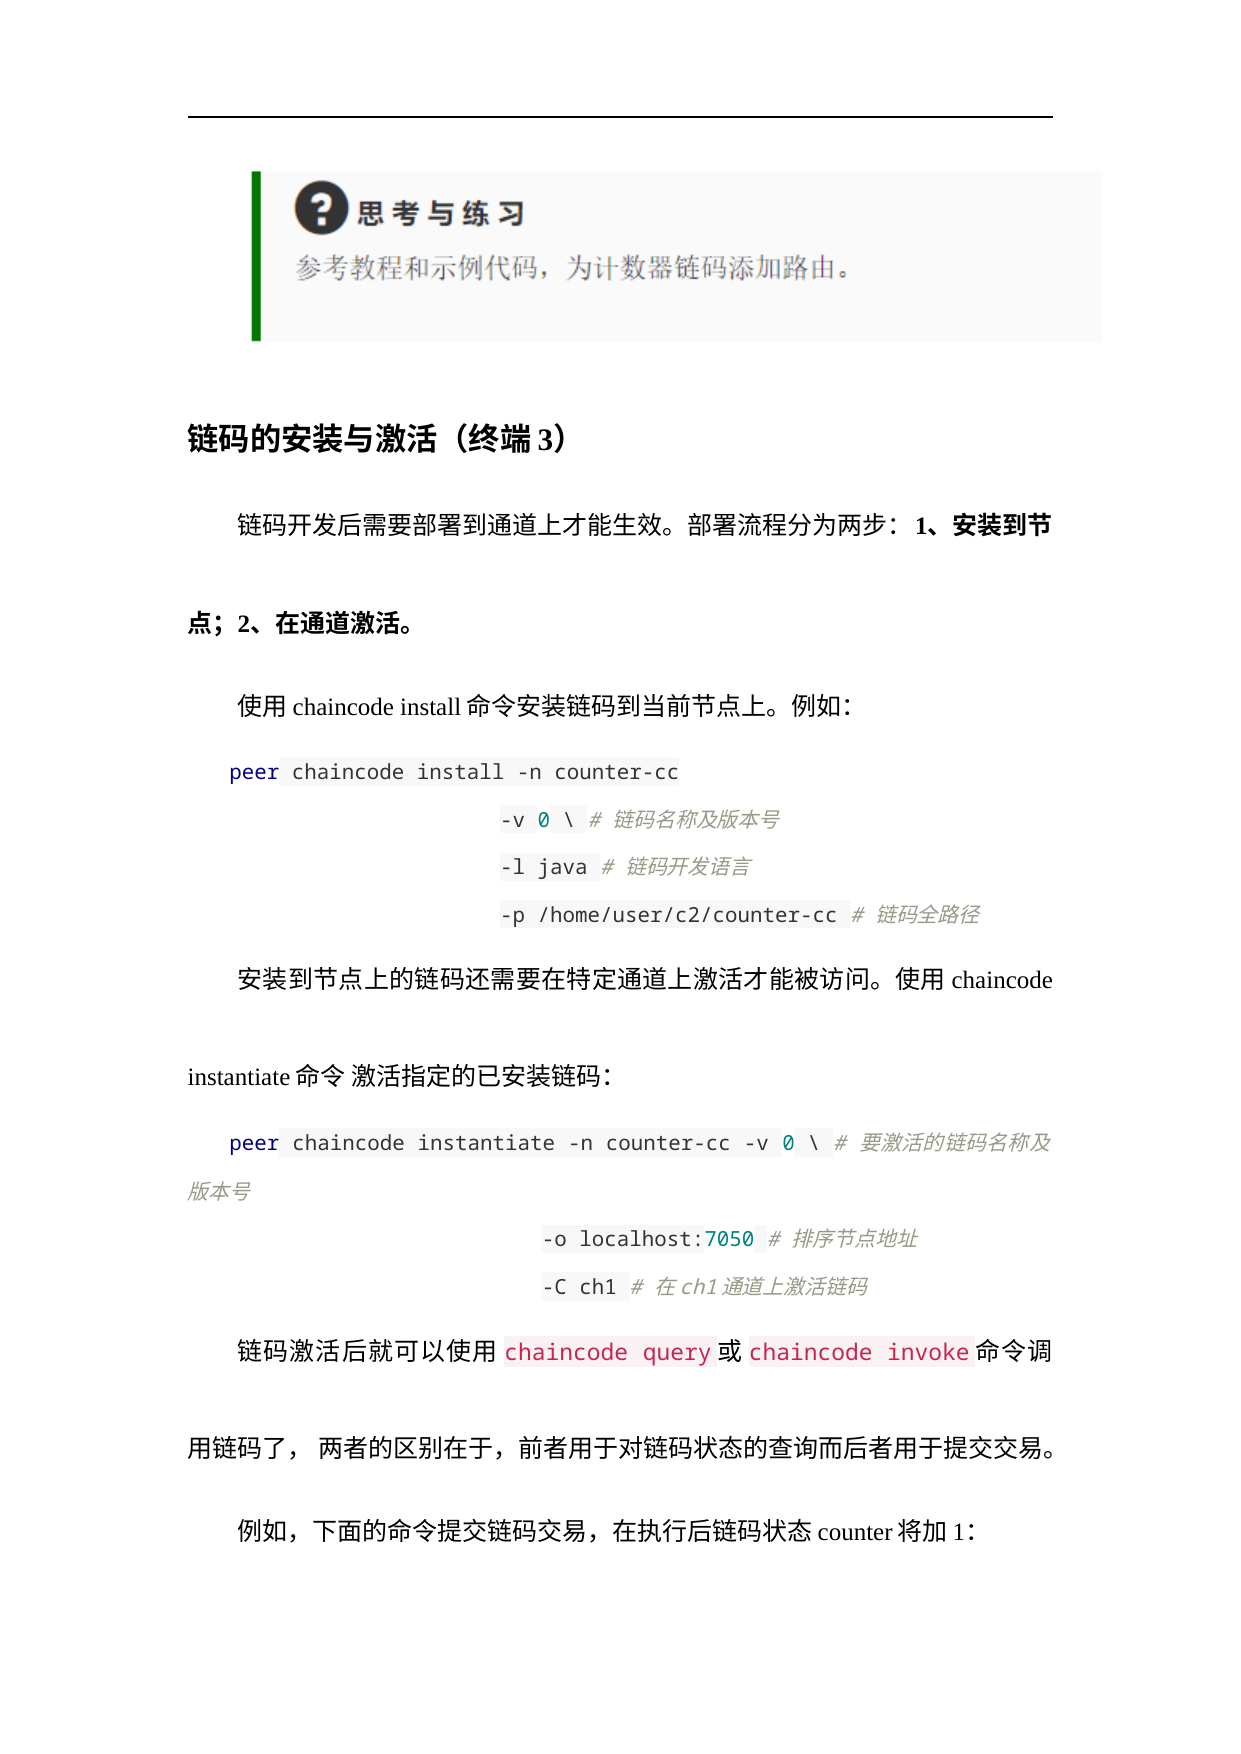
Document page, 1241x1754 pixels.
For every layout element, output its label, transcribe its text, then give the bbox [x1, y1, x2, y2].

text -o localhost:7050 # 排序节点地址 [187, 1222, 1053, 1254]
text 链码激活后就可以使用chaincode query或chaincode invoke命令调用链码了， 两者的区别在于，前者用于对链码状态的查询而后者用于提交交易。 [187, 1317, 1053, 1479]
text peer chaincode instantiate -n counter-cc -v 0 \ # 要激活的链码名称及版本号 [187, 1125, 1053, 1207]
text 安装到节点上的链码还需要在特定通道上激活才能被访问。使用chaincode instantiate命令 激活指定的已安装链码： [187, 945, 1053, 1107]
text -p /home/user/c2/counter-cc # 链码全路径 [187, 897, 1053, 929]
picture [237, 162, 1103, 361]
text -l java # 链码开发语言 [187, 849, 1053, 882]
text peer chaincode install -n counter-cc [187, 755, 1053, 788]
text 例如，下面的命令提交链码交易，在执行后链码状态counter将加1： [187, 1497, 1053, 1562]
text 使用chaincode install命令安装链码到当前节点上。例如： [187, 672, 1053, 737]
text -C ch1 # 在ch1通道上激活链码 [187, 1269, 1053, 1302]
text -v 0 \ # 链码名称及版本号 [187, 802, 1053, 834]
subtitle 链码的安装与激活（终端3） [187, 404, 1053, 469]
text 链码开发后需要部署到通道上才能生效。部署流程分为两步：1、安装到节点；2、在通道激活。 [187, 491, 1053, 654]
